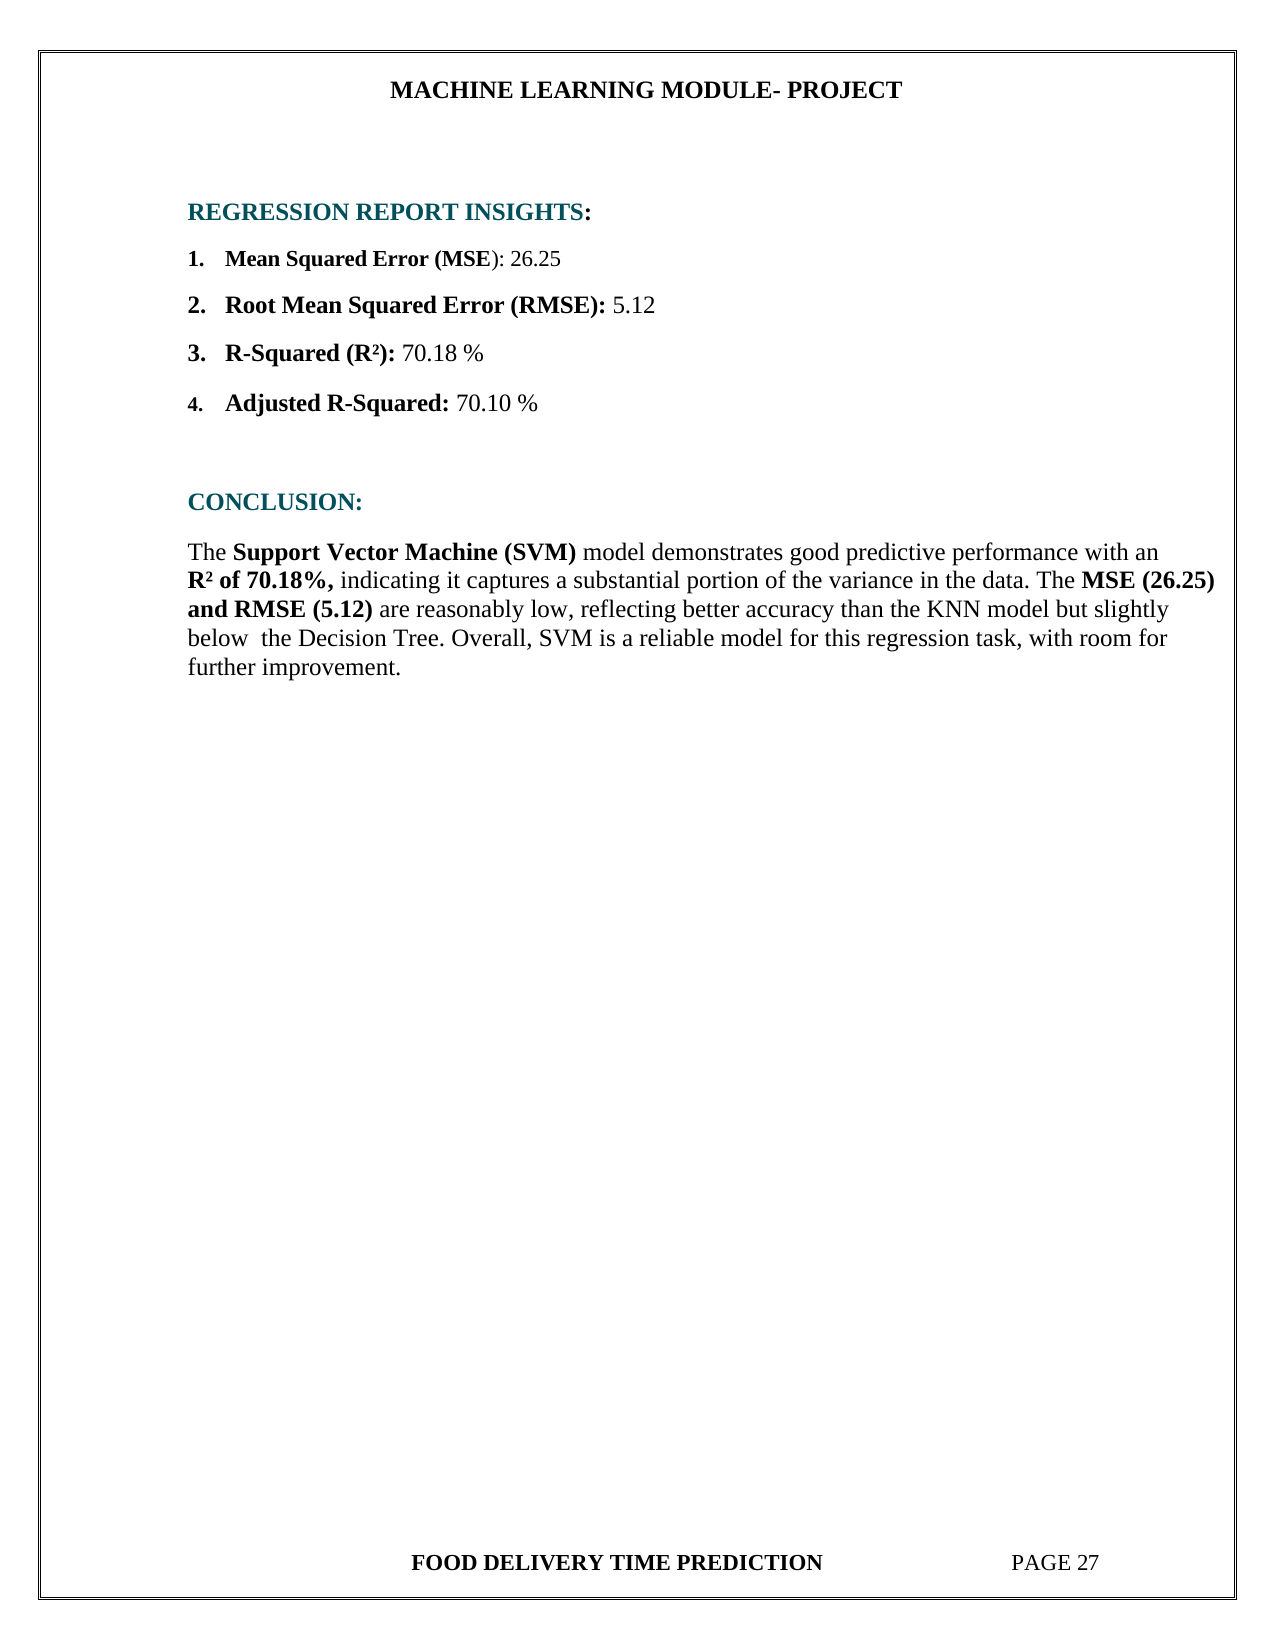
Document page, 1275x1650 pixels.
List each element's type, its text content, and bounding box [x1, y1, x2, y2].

list Mean Squared Error (MSE): 26.25 [187, 245, 1234, 271]
list Adjusted R-Squared: 70.10 % [187, 388, 1234, 417]
list R-Squared (R²): 70.18 % [187, 338, 1234, 367]
list Root Mean Squared Error (RMSE): 5.12 [187, 291, 1234, 319]
text CONCLUSION: [187, 487, 1234, 516]
text The Support Vector Machine (SVM) model demonstrates good predictive performance with an R² of 70.18%, indicating it captures a substantial portion of the variance in the data. The MSE (26.25) and RMSE (5.12) are reasonably low, reflecting better accuracy than the KNN model but slightly below the Decision Tree. Overall, SVM is a reliable model for this regression task, with room for further improvement. [187, 537, 1234, 681]
subtitle REGRESSION REPORT INSIGHTS: [187, 197, 1234, 226]
